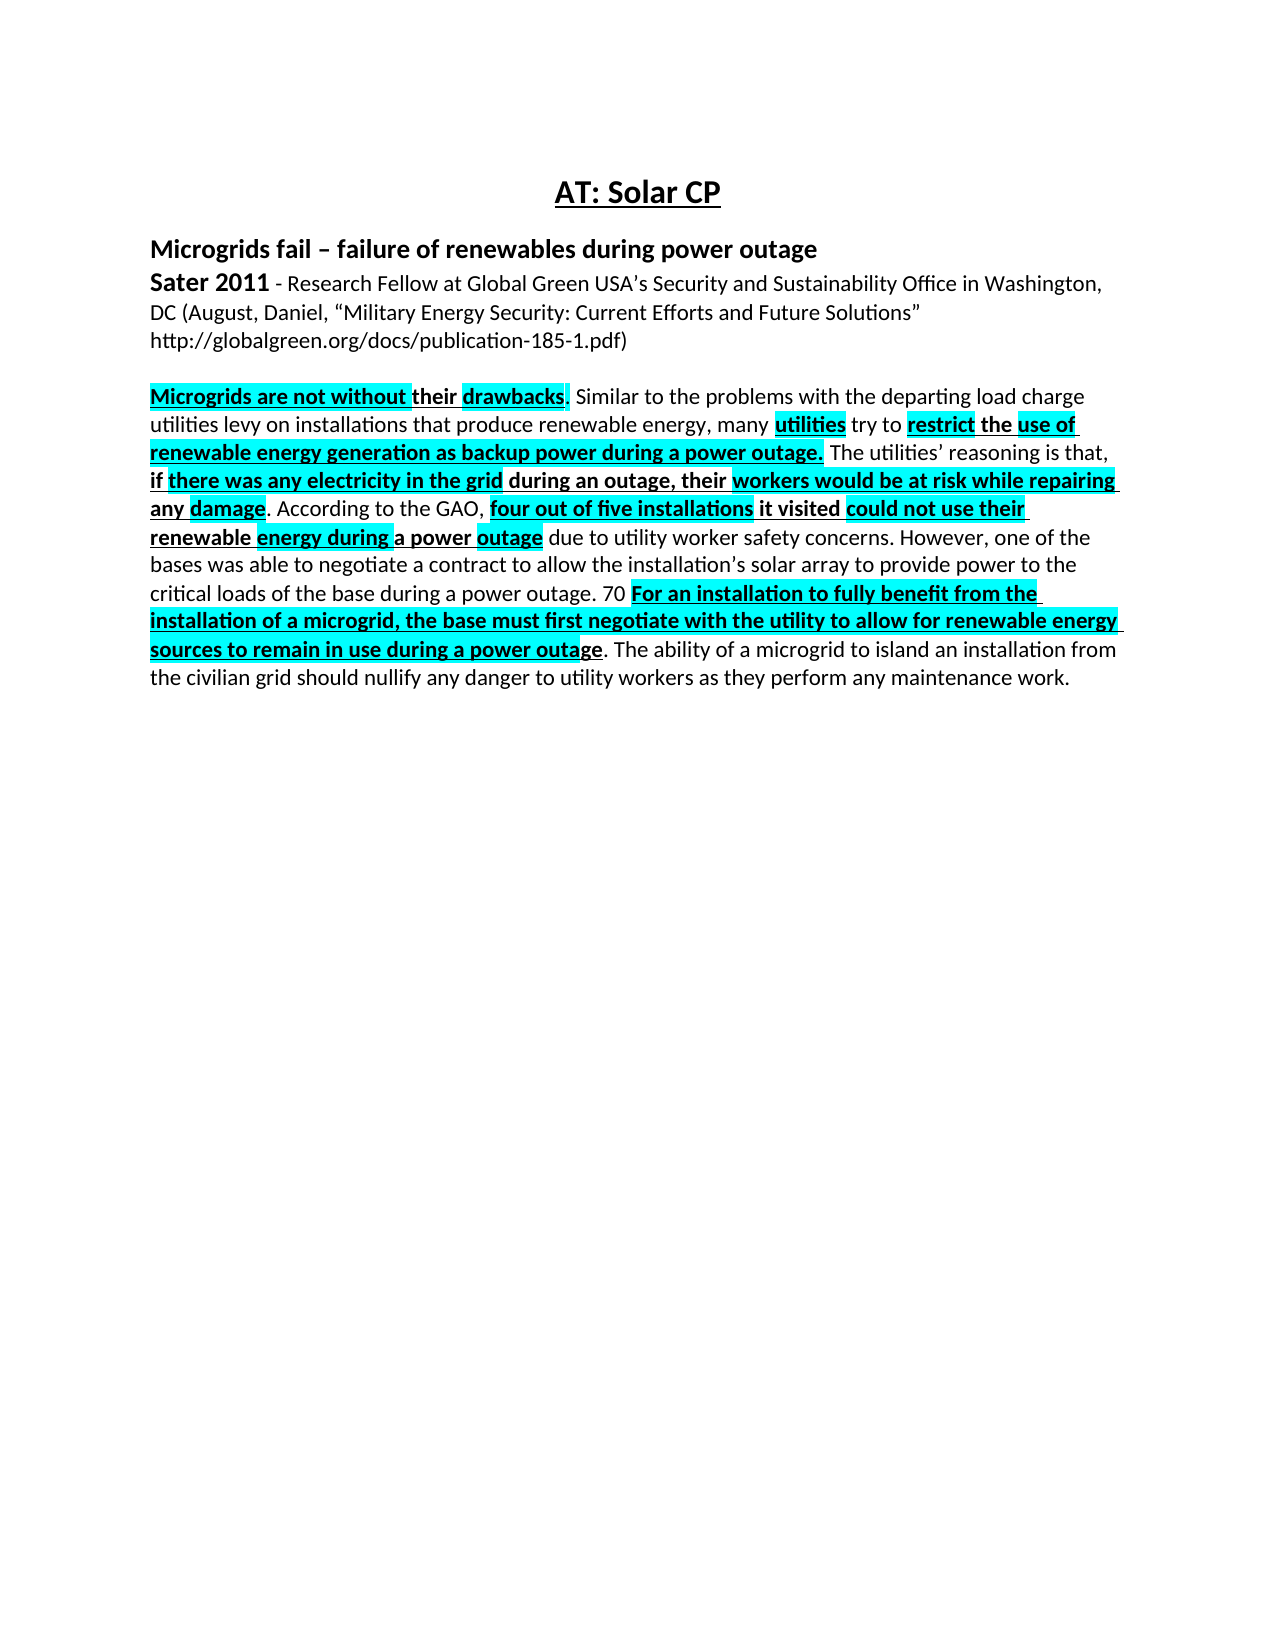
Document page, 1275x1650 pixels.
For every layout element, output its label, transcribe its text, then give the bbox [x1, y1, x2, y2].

text Sater 2011 - Research Fellow at Global Green USA’s Security and Sustainability Office in Washington, DC (August, Daniel, “Military Energy Security: Current Efforts and Future Solutions” http://globalgreen.org/docs/publication-185-1.pdf) [150, 265, 1125, 354]
subtitle Microgrids fail – failure of renewables during power outage [150, 232, 1125, 265]
text Microgrids are not without their drawbacks. Similar to the problems with the departing load charge utilities levy on installations that produce renewable energy, many utilities try to restrict the use of renewable energy generation as backup power during a power outage. The utilities’ reasoning is that, if there was any electricity in the grid during an outage, their workers would be at risk while repairing any damage. According to the GAO, four out of five installations it visited could not use their renewable energy during a power outage due to utility worker safety concerns. However, one of the bases was able to negotiate a contract to allow the installation’s solar array to provide power to the critical loads of the base during a power outage. 70 For an installation to fully benefit from the installation of a microgrid, the base must first negotiate with the utility to allow for renewable energy sources to remain in use during a power outage. The ability of a microgrid to island an installation from the civilian grid should nullify any danger to utility workers as they perform any maintenance work. [150, 382, 1125, 691]
subtitle AT: Solar CP [150, 171, 1125, 212]
